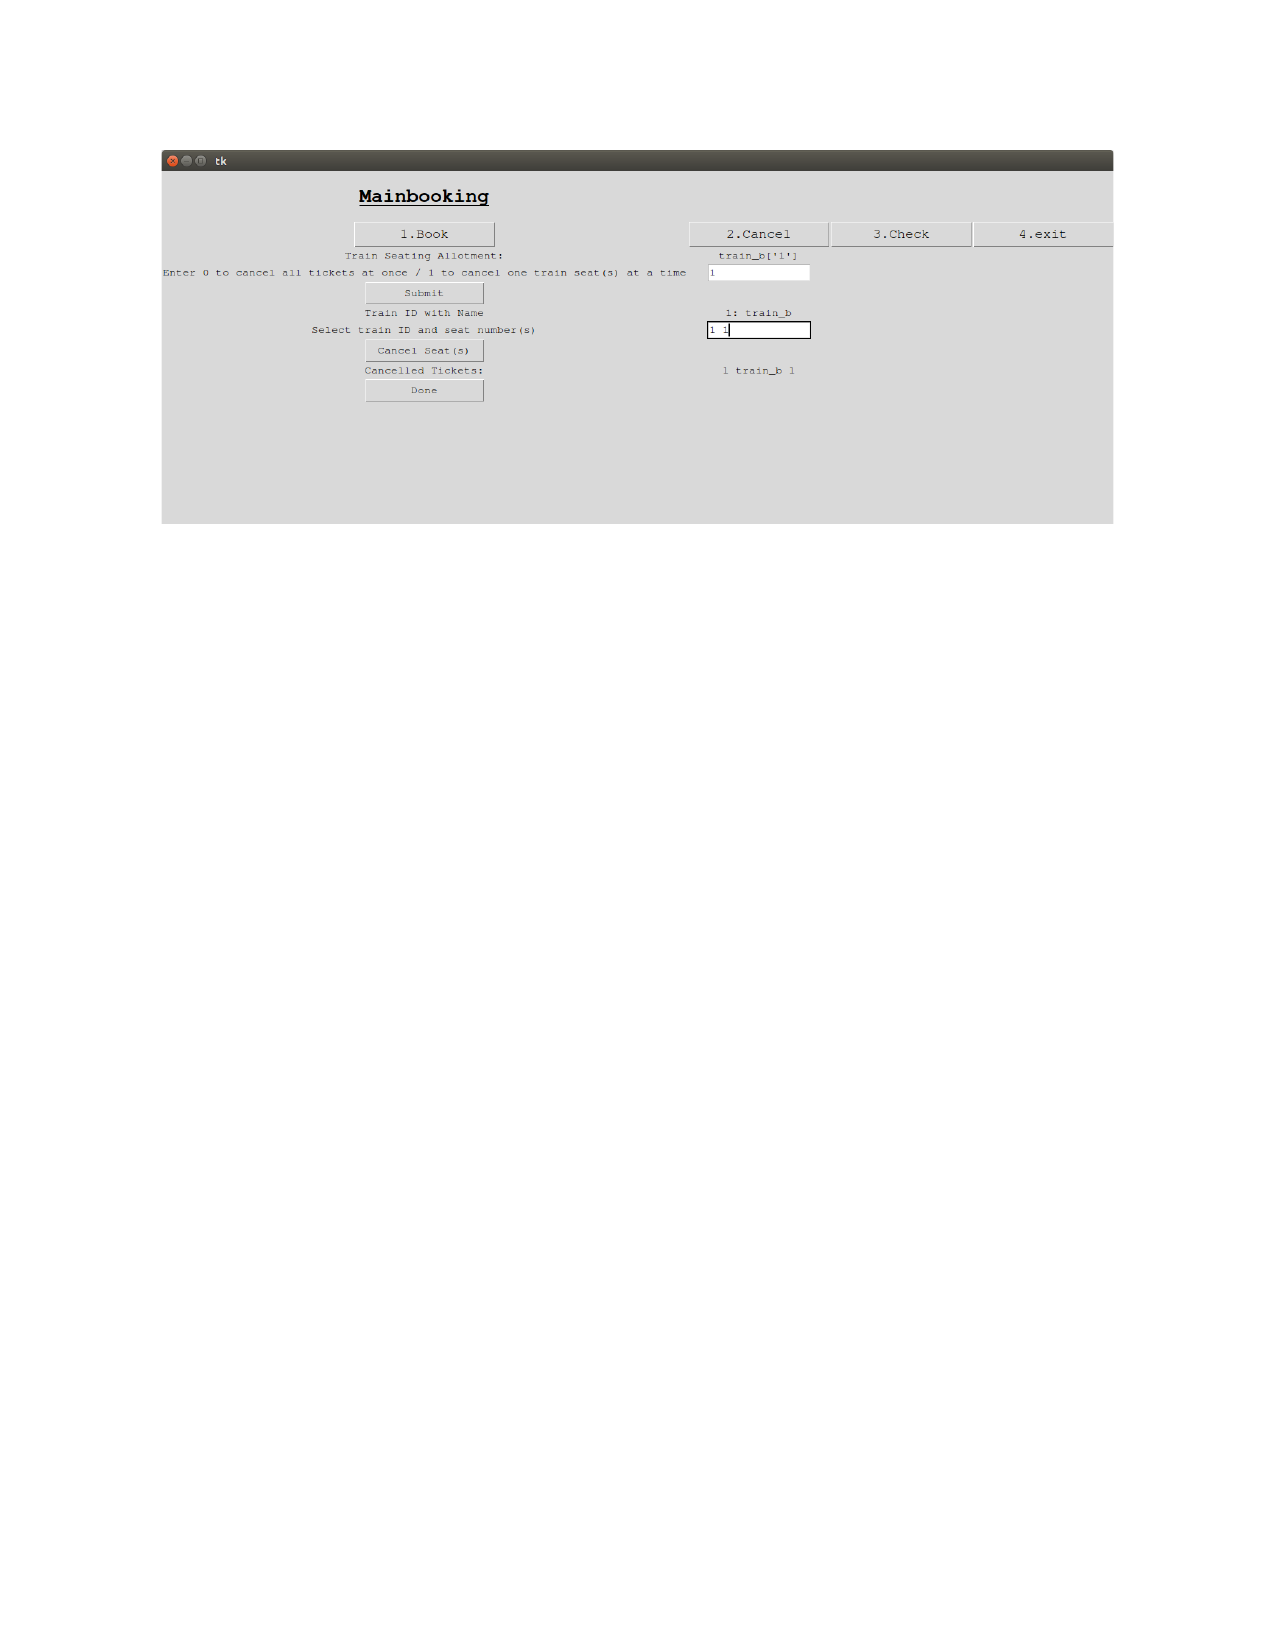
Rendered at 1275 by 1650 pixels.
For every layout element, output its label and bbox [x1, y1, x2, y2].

picture [161, 150, 1114, 524]
